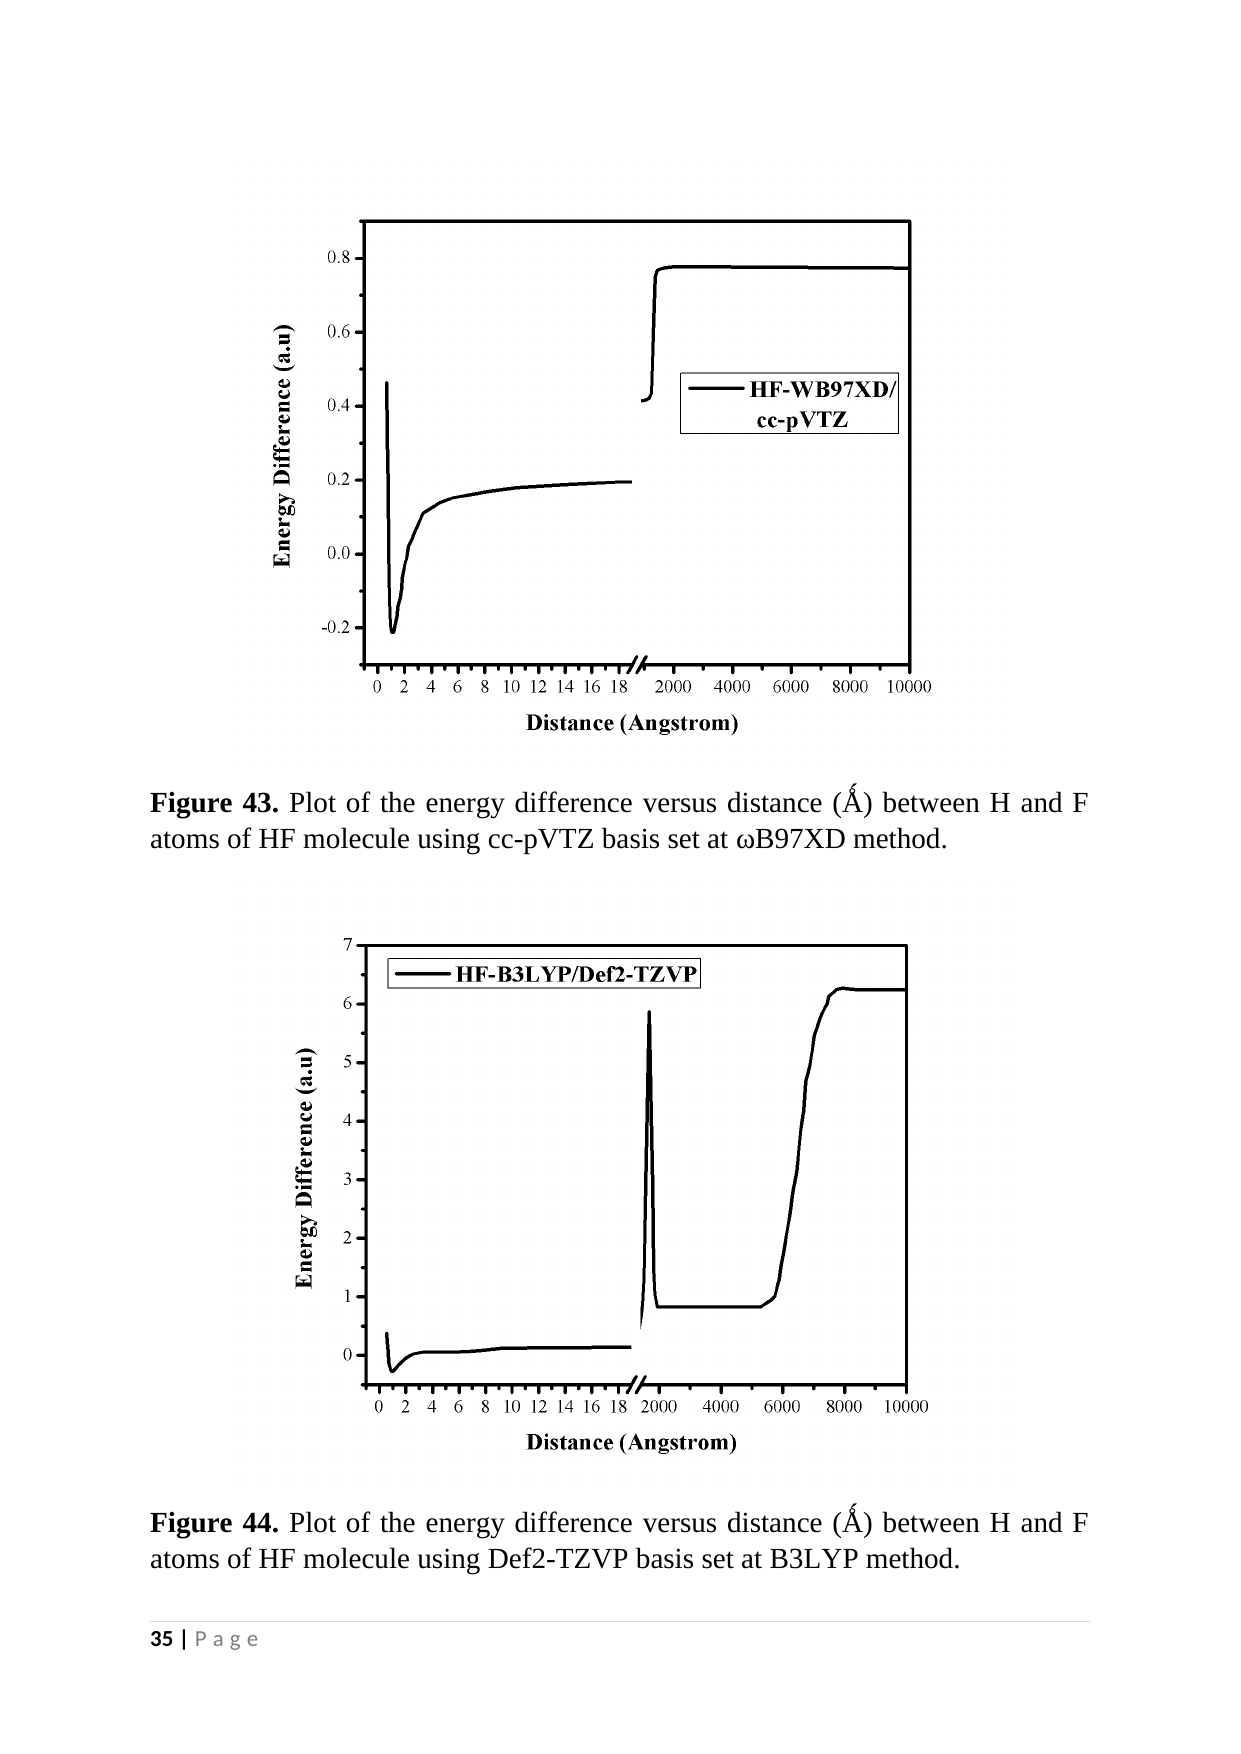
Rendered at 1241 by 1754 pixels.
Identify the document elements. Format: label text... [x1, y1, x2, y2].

picture [221, 150, 1019, 767]
picture [224, 874, 1016, 1486]
text Figure 44. Plot of the energy difference versus distance (Ǻ) between H and F atoms of HF molecule using Def2-TZVP basis set at B3LYP method. [150, 1505, 1090, 1574]
text Figure 43. Plot of the energy difference versus distance (Ǻ) between H and F atoms of HF molecule using cc-pVTZ basis set at ωB97XD method. [150, 785, 1090, 855]
